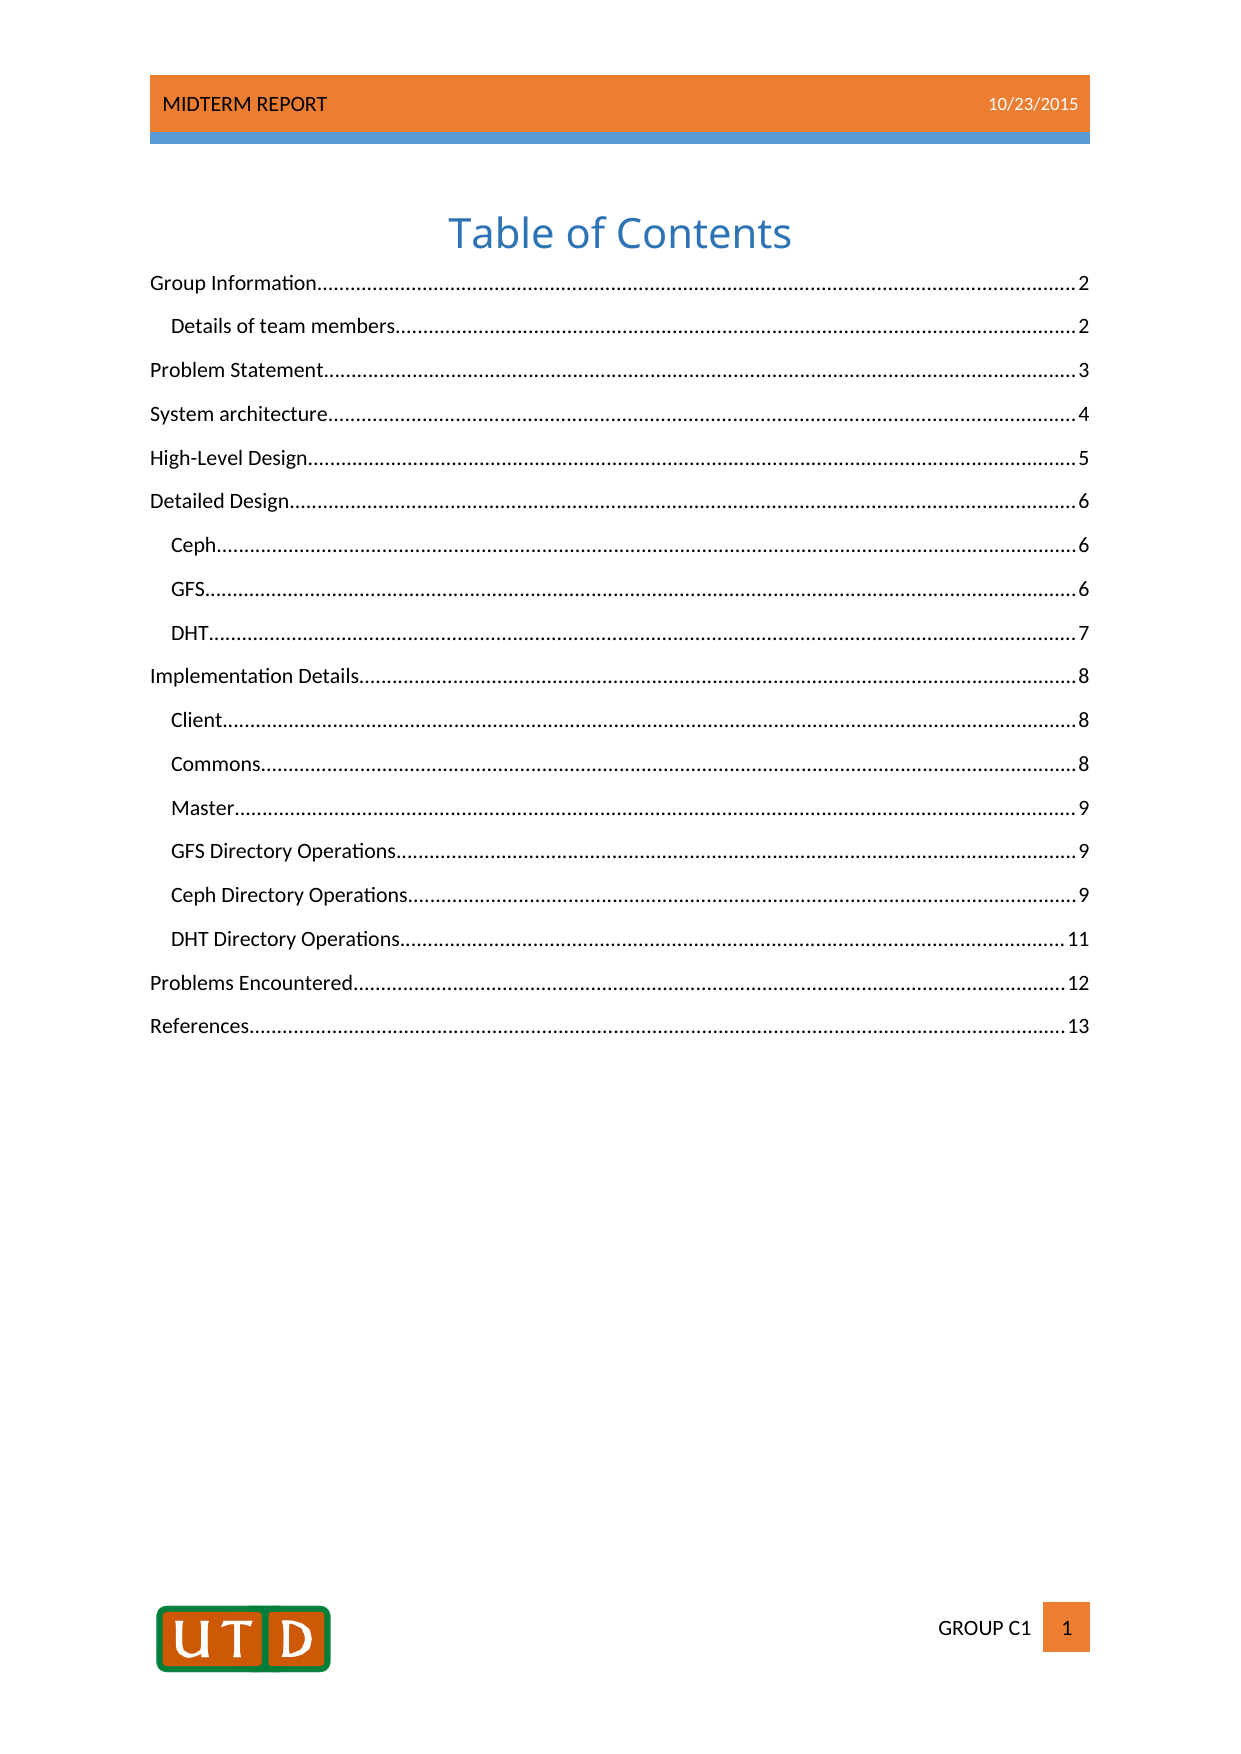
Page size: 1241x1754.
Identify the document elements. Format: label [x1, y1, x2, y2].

picture [150, 1601, 336, 1677]
